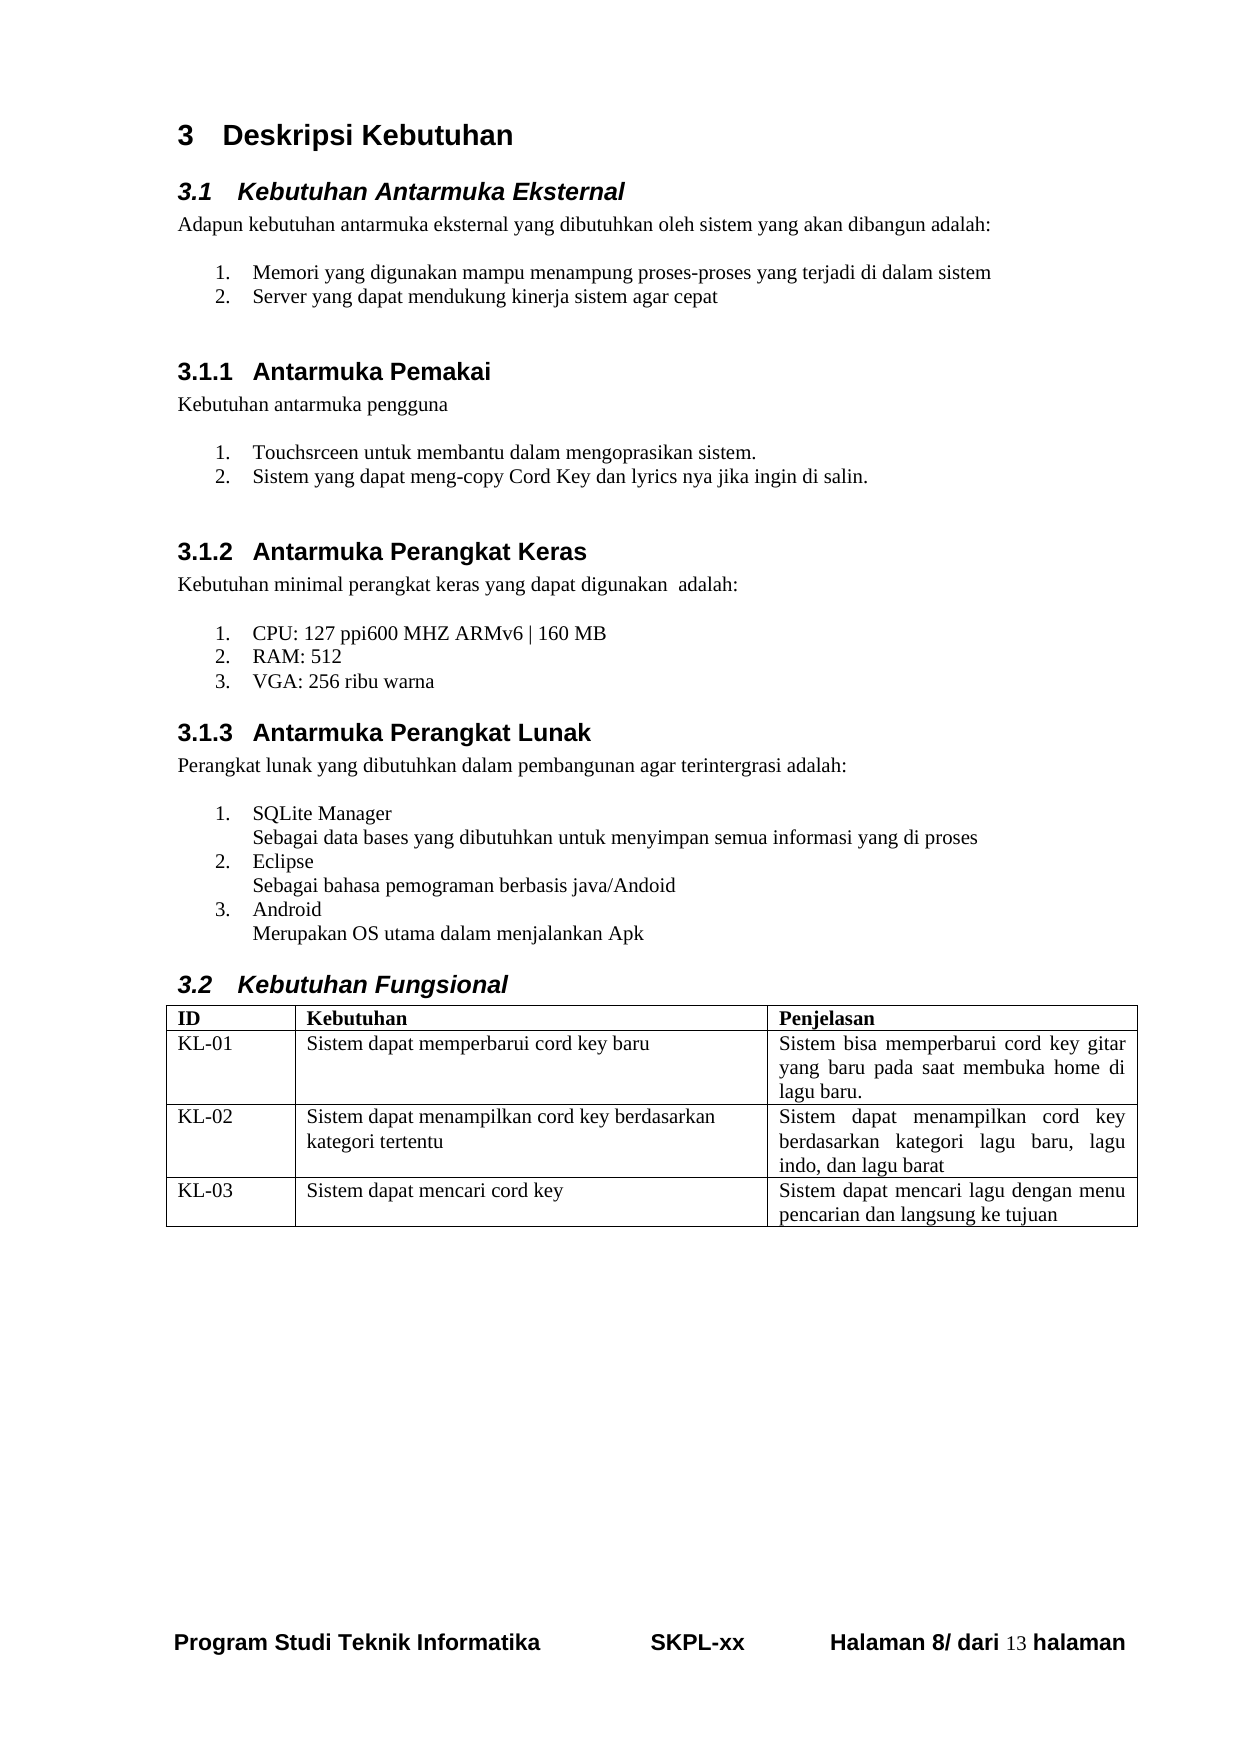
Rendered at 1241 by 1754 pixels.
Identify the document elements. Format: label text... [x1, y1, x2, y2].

list Memori yang digunakan mampu menampung proses-proses yang terjadi di dalam sistem [215, 260, 1122, 284]
table_cell Sistem dapat memperbarui cord key baru [296, 1031, 767, 1103]
list Sebagai bahasa pemograman berbasis java/Andoid [252, 873, 1122, 897]
table_cell KL-02 [167, 1105, 295, 1177]
table_cell Sistem dapat mencari lagu dengan menu pencarian dan langsung ke tujuan [768, 1178, 1137, 1226]
text Perangkat lunak yang dibutuhkan dalam pembangunan agar terintergrasi adalah: [177, 753, 1122, 777]
list CPU: 127 ppi600 MHZ ARMv6 | 160 MB [215, 620, 1122, 644]
table_cell Sistem bisa memperbarui cord key gitar yang baru pada saat membuka home di lagu baru. [768, 1031, 1137, 1103]
table_header Kebutuhan [296, 1006, 767, 1030]
table_header ID [167, 1006, 295, 1030]
table_cell Sistem dapat mencari cord key [296, 1178, 767, 1226]
table_cell Sistem dapat menampilkan cord key berdasarkan kategori lagu baru, lagu indo, dan lagu barat [768, 1105, 1137, 1177]
subtitle Kebutuhan Fungsional [177, 970, 1122, 999]
text Kebutuhan minimal perangkat keras yang dapat digunakan adalah: [177, 572, 1122, 596]
list SQLite Manager [215, 801, 1122, 825]
list Touchsrceen untuk membantu dalam mengoprasikan sistem. [215, 440, 1122, 464]
list Eclipse [215, 849, 1122, 873]
subtitle Antarmuka Perangkat Keras [177, 537, 1122, 566]
list Android [215, 897, 1122, 921]
text Adapun kebutuhan antarmuka eksternal yang dibutuhkan oleh sistem yang akan dibangun adalah: [177, 212, 1122, 236]
table_cell KL-01 [167, 1031, 295, 1103]
list RAM: 512 [215, 644, 1122, 668]
list Server yang dapat mendukung kinerja sistem agar cepat [215, 284, 1122, 308]
list Sebagai data bases yang dibutuhkan untuk menyimpan semua informasi yang di proses [252, 825, 1122, 849]
table_cell Sistem dapat menampilkan cord key berdasarkan kategori tertentu [296, 1105, 767, 1177]
table_header Penjelasan [768, 1006, 1137, 1030]
table_cell KL-03 [167, 1178, 295, 1226]
subtitle Kebutuhan Antarmuka Eksternal [177, 177, 1122, 205]
list Sistem yang dapat meng-copy Cord Key dan lyrics nya jika ingin di salin. [215, 464, 1122, 488]
subtitle Antarmuka Perangkat Lunak [177, 718, 1122, 746]
subtitle Deskripsi Kebutuhan [177, 118, 1122, 152]
list Merupakan OS utama dalam menjalankan Apk [252, 921, 1122, 945]
text Kebutuhan antarmuka pengguna [177, 392, 1122, 416]
list VGA: 256 ribu warna [215, 668, 1122, 693]
subtitle Antarmuka Pemakai [177, 357, 1122, 386]
